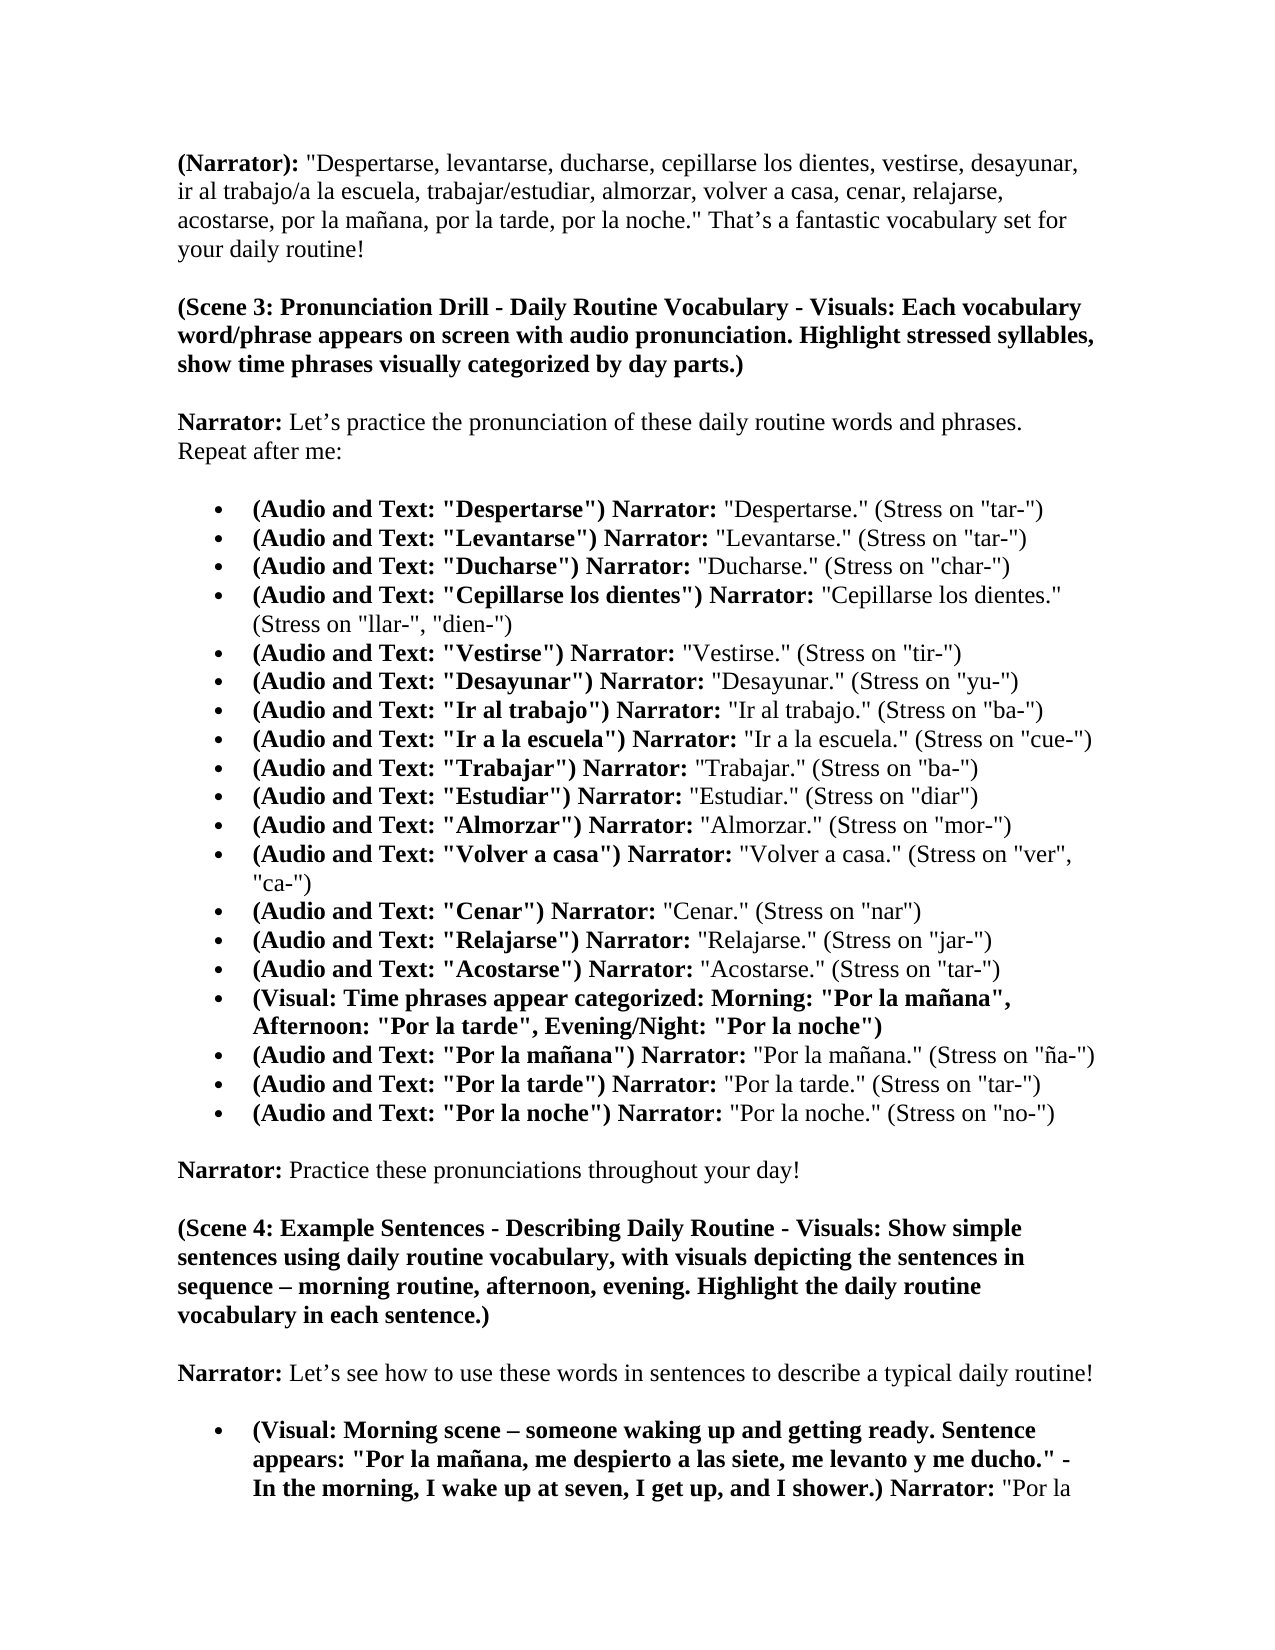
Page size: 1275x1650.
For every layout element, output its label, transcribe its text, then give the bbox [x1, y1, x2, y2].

list (Audio and Text: "Volver a casa") Narrator: "Volver a casa." (Stress on "ver", "ca-") [215, 839, 1098, 896]
list (Audio and Text: "Relajarse") Narrator: "Relajarse." (Stress on "jar-") [215, 925, 1098, 954]
list (Audio and Text: "Ir al trabajo") Narrator: "Ir al trabajo." (Stress on "ba-") [215, 695, 1098, 724]
list (Audio and Text: "Trabajar") Narrator: "Trabajar." (Stress on "ba-") [215, 753, 1098, 781]
list (Audio and Text: "Levantarse") Narrator: "Levantarse." (Stress on "tar-") [215, 523, 1098, 551]
list (Audio and Text: "Cenar") Narrator: "Cenar." (Stress on "nar") [215, 896, 1098, 925]
list (Audio and Text: "Despertarse") Narrator: "Despertarse." (Stress on "tar-") [215, 494, 1098, 523]
text Narrator: Let’s practice the pronunciation of these daily routine words and phrases. Repeat after me: [177, 407, 1098, 465]
list (Audio and Text: "Por la tarde") Narrator: "Por la tarde." (Stress on "tar-") [215, 1069, 1098, 1098]
text Narrator: Practice these pronunciations throughout your day! [177, 1156, 1098, 1184]
list (Audio and Text: "Cepillarse los dientes") Narrator: "Cepillarse los dientes." (Stress on "llar-", "dien-") [215, 580, 1098, 638]
text Narrator: Let’s see how to use these words in sentences to describe a typical daily routine! [177, 1358, 1098, 1386]
list (Visual: Time phrases appear categorized: Morning: "Por la mañana", Afternoon: "Por la tarde", Evening/Night: "Por la noche") [215, 983, 1098, 1040]
list (Audio and Text: "Por la noche") Narrator: "Por la noche." (Stress on "no-") [215, 1098, 1098, 1126]
list (Audio and Text: "Vestirse") Narrator: "Vestirse." (Stress on "tir-") [215, 638, 1098, 666]
list (Audio and Text: "Desayunar") Narrator: "Desayunar." (Stress on "yu-") [215, 666, 1098, 695]
text (Narrator): "Despertarse, levantarse, ducharse, cepillarse los dientes, vestirse, desayunar, ir al trabajo/a la escuela, trabajar/estudiar, almorzar, volver a casa, cenar, relajarse, acostarse, por la mañana, por la tarde, por la noche." That’s a fantastic vocabulary set for your daily routine! [177, 148, 1098, 263]
text (Scene 3: Pronunciation Drill - Daily Routine Vocabulary - Visuals: Each vocabulary word/phrase appears on screen with audio pronunciation. Highlight stressed syllables, show time phrases visually categorized by day parts.) [177, 292, 1098, 378]
list (Audio and Text: "Acostarse") Narrator: "Acostarse." (Stress on "tar-") [215, 954, 1098, 983]
list (Audio and Text: "Ir a la escuela") Narrator: "Ir a la escuela." (Stress on "cue-") [215, 724, 1098, 753]
text (Scene 4: Example Sentences - Describing Daily Routine - Visuals: Show simple sentences using daily routine vocabulary, with visuals depicting the sentences in sequence – morning routine, afternoon, evening. Highlight the daily routine vocabulary in each sentence.) [177, 1213, 1098, 1328]
list (Audio and Text: "Por la mañana") Narrator: "Por la mañana." (Stress on "ña-") [215, 1040, 1098, 1069]
list (Audio and Text: "Estudiar") Narrator: "Estudiar." (Stress on "diar") [215, 781, 1098, 810]
list (Audio and Text: "Almorzar") Narrator: "Almorzar." (Stress on "mor-") [215, 810, 1098, 839]
list (Audio and Text: "Ducharse") Narrator: "Ducharse." (Stress on "char-") [215, 551, 1098, 580]
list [215, 1416, 1098, 1502]
